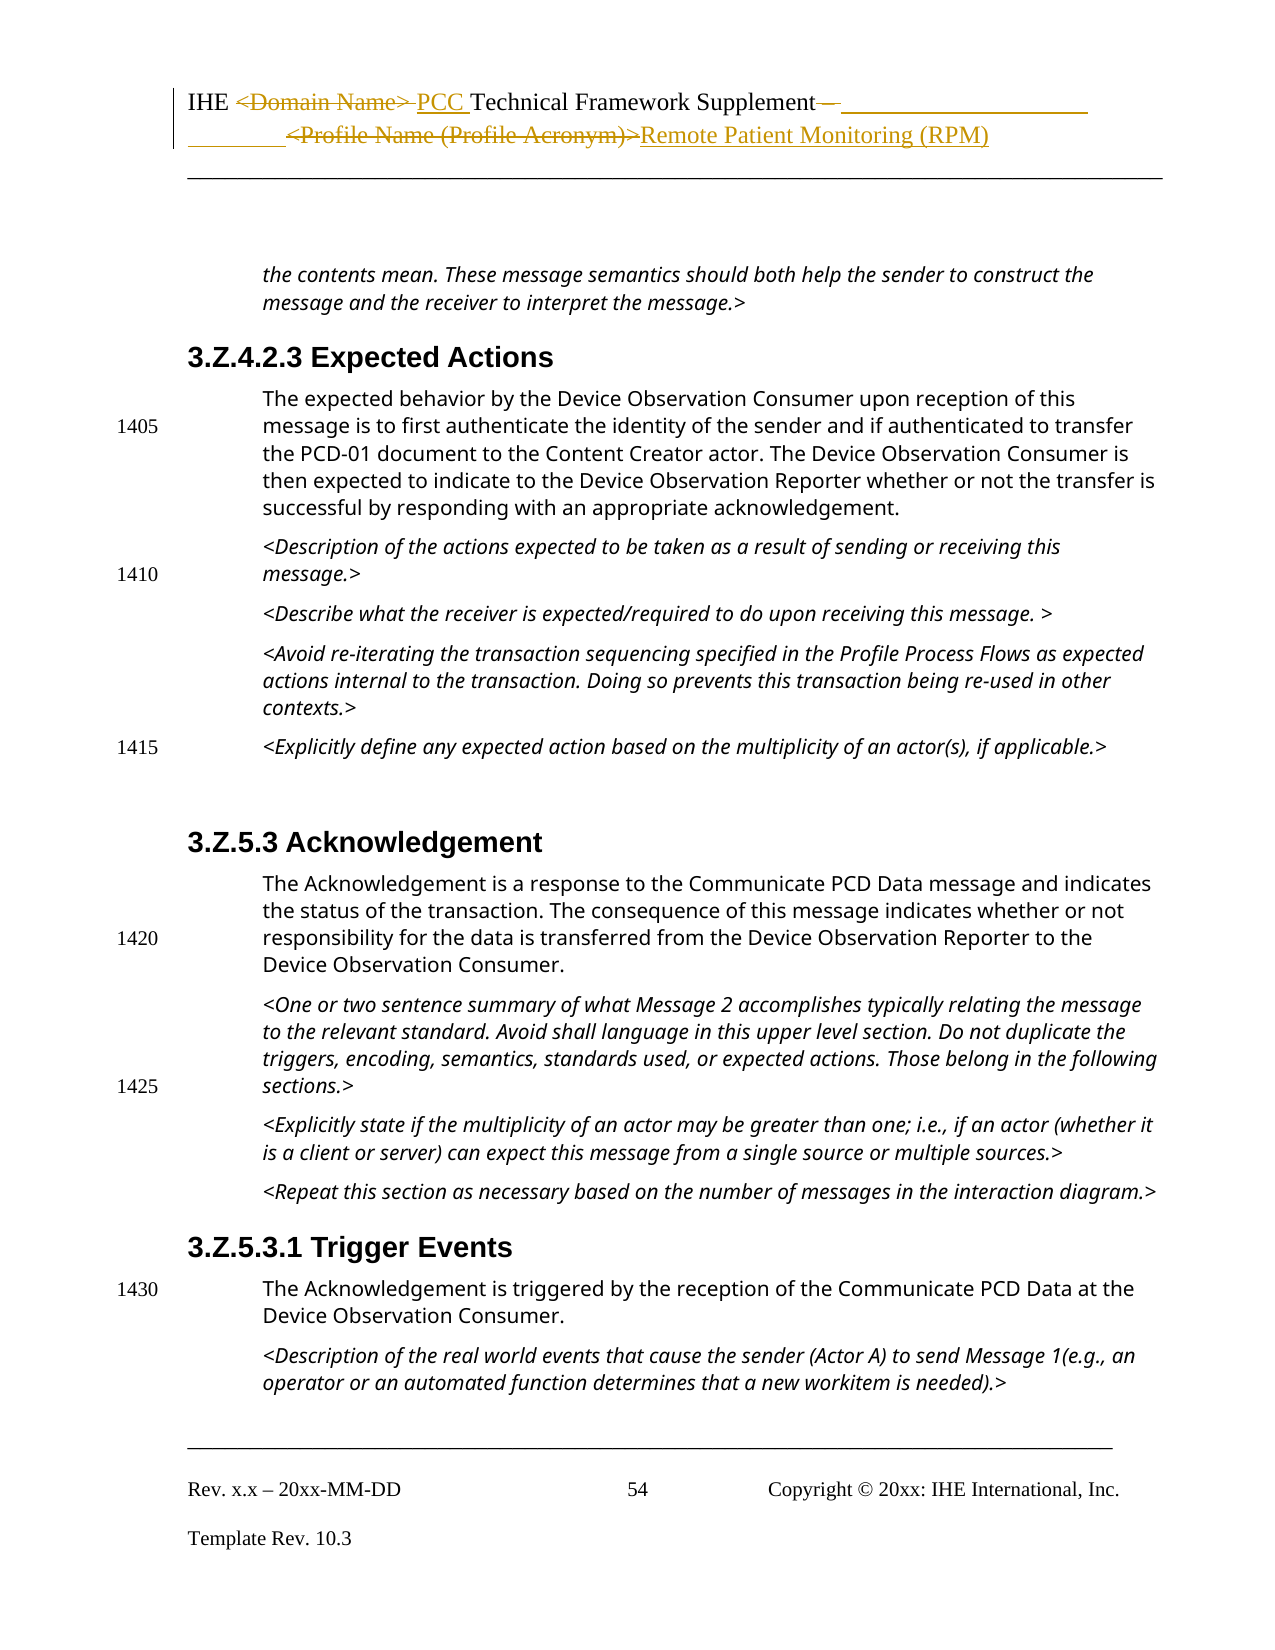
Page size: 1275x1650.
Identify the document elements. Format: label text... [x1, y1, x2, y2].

text <Description of the actions expected to be taken as a result of sending or receiving this message.> [262, 533, 1162, 587]
text <Describe what the receiver is expected/required to do upon receiving this message. > [262, 600, 1162, 627]
text <Explicitly state if the multiplicity of an actor may be greater than one; i.e., if an actor (whether it is a client or server) can expect this message from a single source or multiple sources.> [262, 1111, 1162, 1165]
text <Avoid re-iterating the transaction sequencing specified in the Profile Process Flows as expected actions internal to the transaction. Doing so prevents this transaction being re-used in other contexts.> [262, 639, 1162, 721]
subtitle 3.Z.5.3 Acknowledgement [187, 825, 1162, 858]
text The Acknowledgement is a response to the Communicate PCD Data message and indicates the status of the transaction. The consequence of this message indicates whether or not responsibility for the data is transferred from the Device Observation Reporter to the Device Observation Consumer. [262, 869, 1162, 978]
text The expected behavior by the Device Observation Consumer upon reception of this message is to first authenticate the identity of the sender and if authenticated to transfer the PCD-01 document to the Content Creator actor. The Device Observation Consumer is then expected to indicate to the Device Observation Reporter whether or not the transfer is successful by responding with an appropriate acknowledgement. [262, 385, 1162, 521]
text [262, 261, 1162, 315]
subtitle 3.Z.4.2.3 Expected Actions [187, 340, 1162, 374]
text <Explicitly define any expected action based on the multiplicity of an actor(s), if applicable.> [262, 733, 1162, 760]
text <One or two sentence summary of what Message 2 accomplishes typically relating the message to the relevant standard. Avoid shall language in this upper level section. Do not duplicate the triggers, encoding, semantics, standards used, or expected actions. Those belong in the following sections.> [262, 990, 1162, 1099]
subtitle 3.Z.5.3.1 Trigger Events [187, 1230, 1162, 1263]
text <Description of the real world events that cause the sender (Actor A) to send Message 1(e.g., an operator or an automated function determines that a new workitem is needed).> [262, 1341, 1162, 1396]
text <Repeat this section as necessary based on the number of messages in the interaction diagram.> [262, 1178, 1162, 1205]
text The Acknowledgement is triggered by the reception of the Communicate PCD Data at the Device Observation Consumer. [262, 1275, 1162, 1329]
